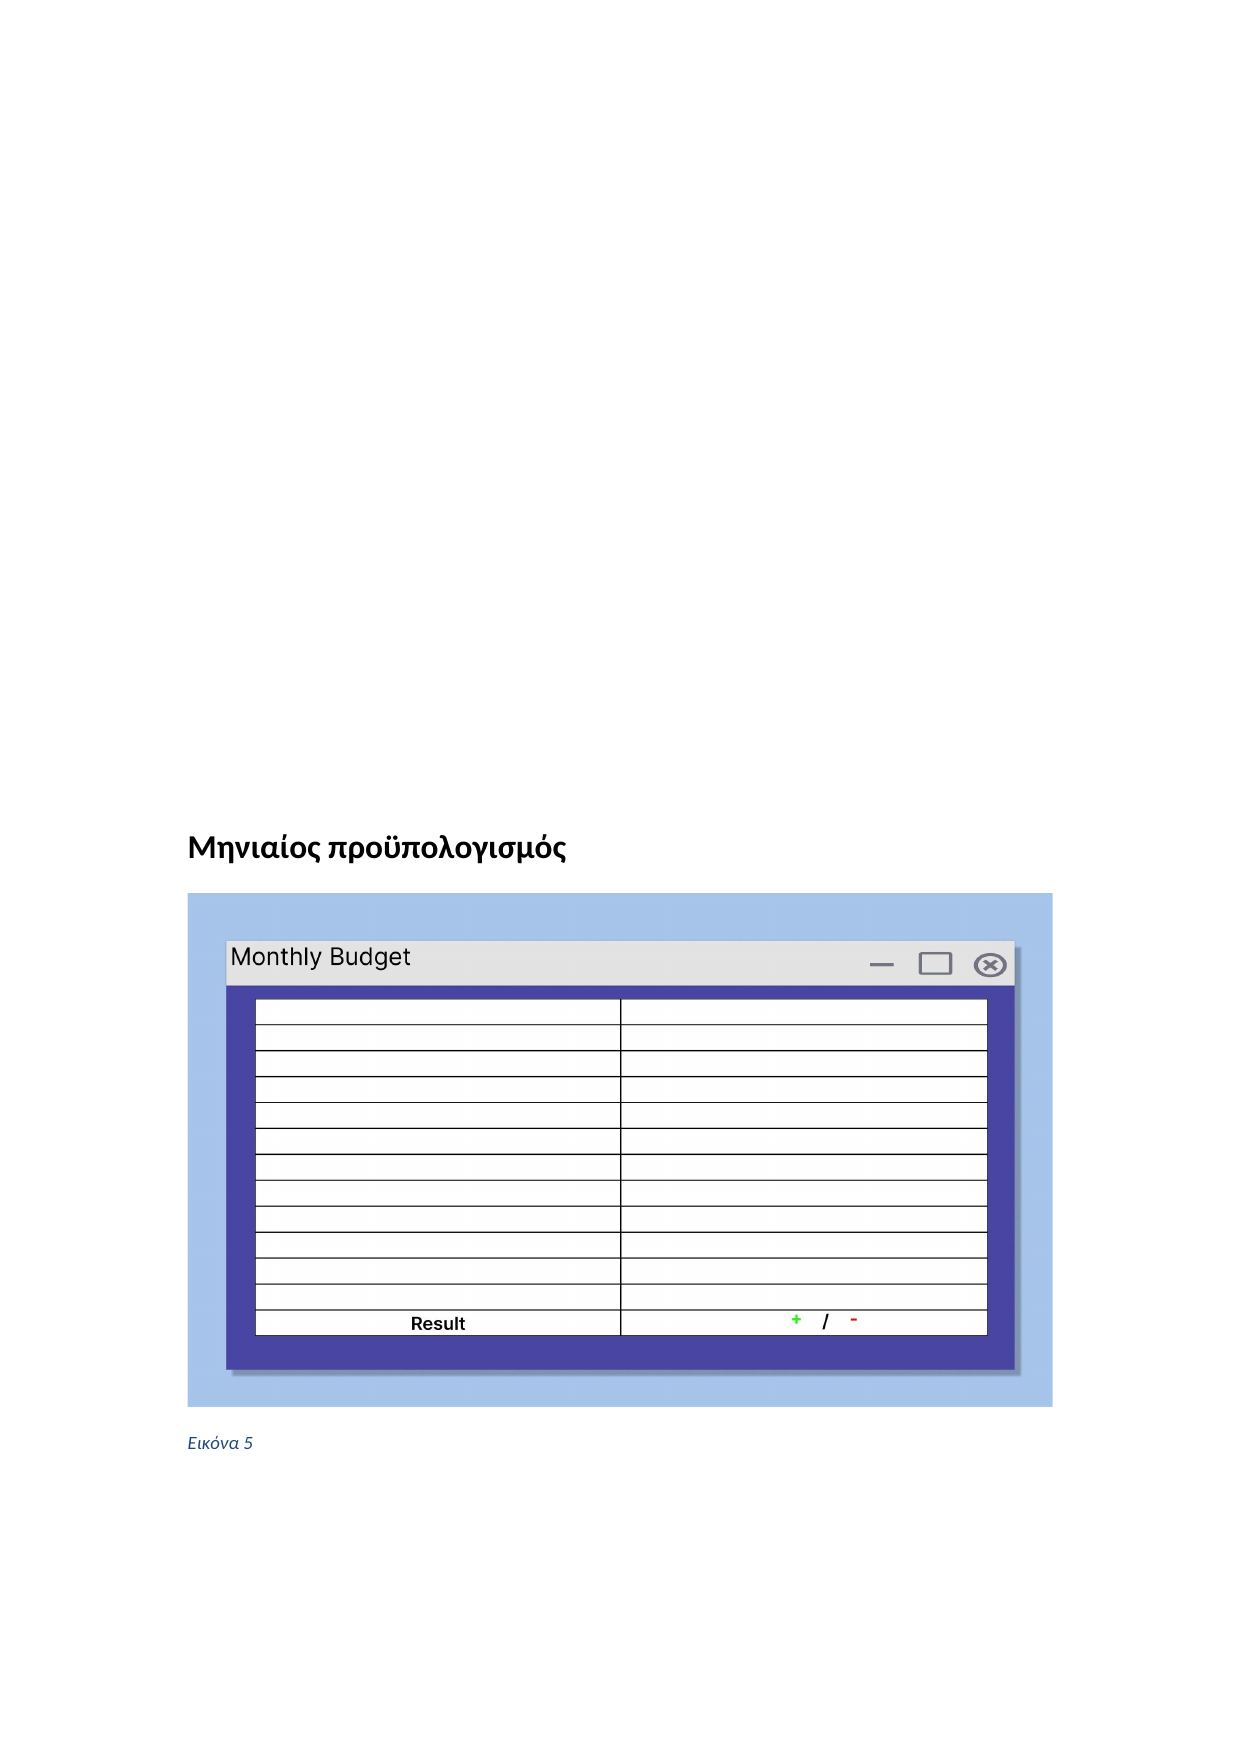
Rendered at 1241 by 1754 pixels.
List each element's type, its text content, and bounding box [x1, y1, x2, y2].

text Μηνιαίος προϋπολογισμός [187, 826, 1053, 867]
picture [187, 893, 1053, 1407]
text Εικόνα 5 [187, 1431, 1053, 1454]
